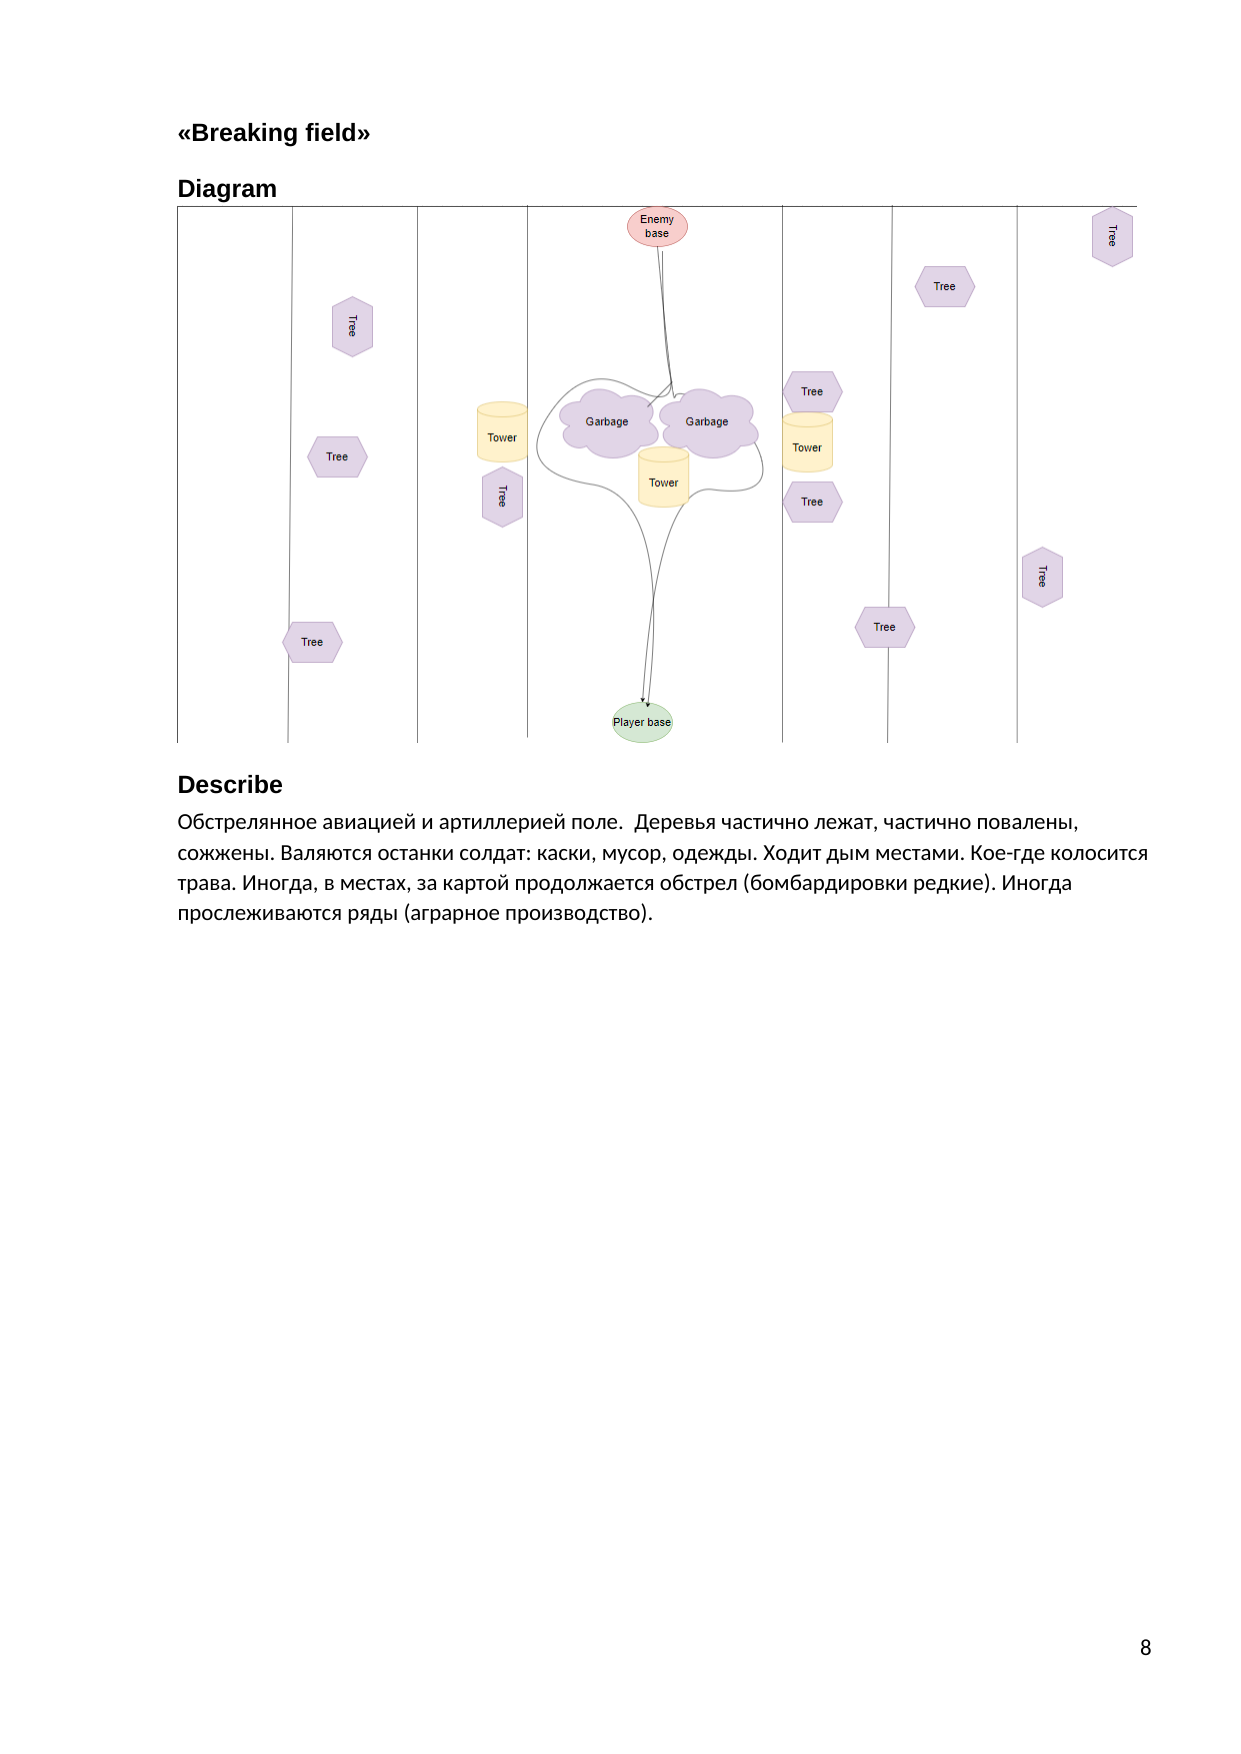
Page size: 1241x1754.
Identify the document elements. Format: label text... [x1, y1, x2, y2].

picture [177, 205, 1137, 743]
text Обстрелянное авиацией и артиллерией поле. Деревья частично лежат, частично повалены, сожжены. Валяются останки солдат: каски, мусор, одежды. Ходит дым местами. Кое-где колосится трава. Иногда, в местах, за картой продолжается обстрел (бомбардировки редкие). Иногда прослеживаются ряды (аграрное производство). [177, 807, 1152, 926]
subtitle Describe [177, 770, 1152, 799]
subtitle «Breaking field» [177, 118, 1152, 147]
